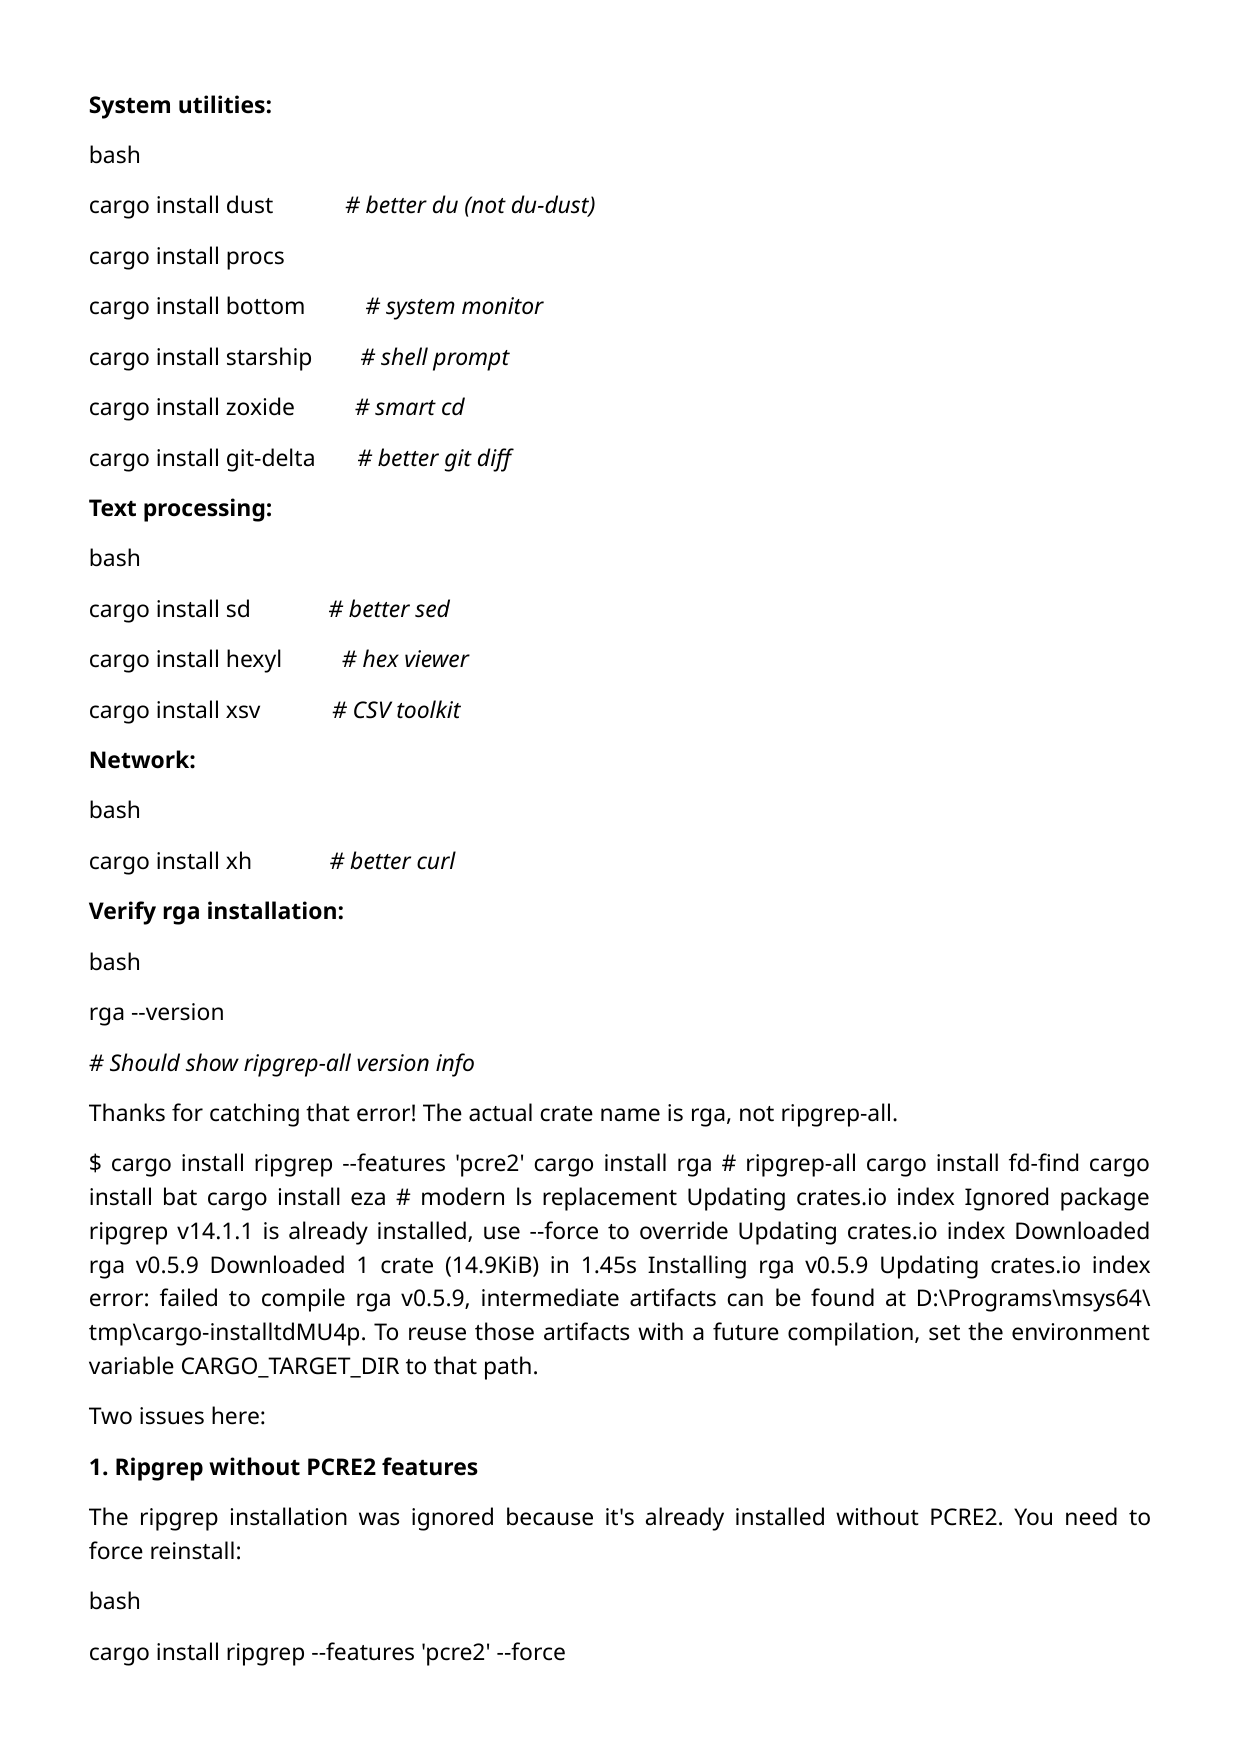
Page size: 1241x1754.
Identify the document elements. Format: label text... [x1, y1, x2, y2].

text bash [89, 946, 1152, 977]
text # Should show ripgrep-all version info [89, 1047, 1152, 1078]
text rga --version [89, 996, 1152, 1027]
text bash [89, 139, 1152, 170]
text Two issues here: [89, 1400, 1152, 1432]
text $ cargo install ripgrep --features 'pcre2' cargo install rga # ripgrep-all cargo install fd-find cargo install bat cargo install eza # modern ls replacement Updating crates.io index Ignored package ripgrep v14.1.1 is already installed, use --force to override Updating crates.io index Downloaded rga v0.5.9 Downloaded 1 crate (14.9KiB) in 1.45s Installing rga v0.5.9 Updating crates.io index error: failed to compile rga v0.5.9, intermediate artifacts can be found at D:\Programs\msys64\tmp\cargo-installtdMU4p. To reuse those artifacts with a future compilation, set the environment variable CARGO_TARGET_DIR to that path. [89, 1147, 1152, 1381]
text cargo install bottom # system monitor [89, 290, 1152, 322]
text Thanks for catching that error! The actual crate name is rga, not ripgrep-all. [89, 1097, 1152, 1128]
text cargo install dust # better du (not du-dust) [89, 189, 1152, 221]
text cargo install hexyl # hex viewer [89, 643, 1152, 674]
text cargo install xsv # CSV toolkit [89, 694, 1152, 725]
text cargo install xh # better curl [89, 845, 1152, 876]
text bash [89, 1585, 1152, 1617]
text cargo install zoxide # smart cd [89, 391, 1152, 422]
text Verify rga installation: [89, 895, 1152, 927]
text cargo install ripgrep --features 'pcre2' --force [89, 1636, 1152, 1667]
text System utilities: [89, 89, 1152, 120]
text The ripgrep installation was ignored because it's already installed without PCRE2. You need to force reinstall: [89, 1501, 1152, 1566]
text bash [89, 794, 1152, 826]
text cargo install starship # shell prompt [89, 341, 1152, 372]
text cargo install procs [89, 240, 1152, 271]
text Network: [89, 744, 1152, 775]
text 1. Ripgrep without PCRE2 features [89, 1451, 1152, 1482]
text cargo install git-delta # better git diff [89, 442, 1152, 473]
text cargo install sd # better sed [89, 593, 1152, 624]
text Text processing: [89, 492, 1152, 523]
text bash [89, 542, 1152, 574]
